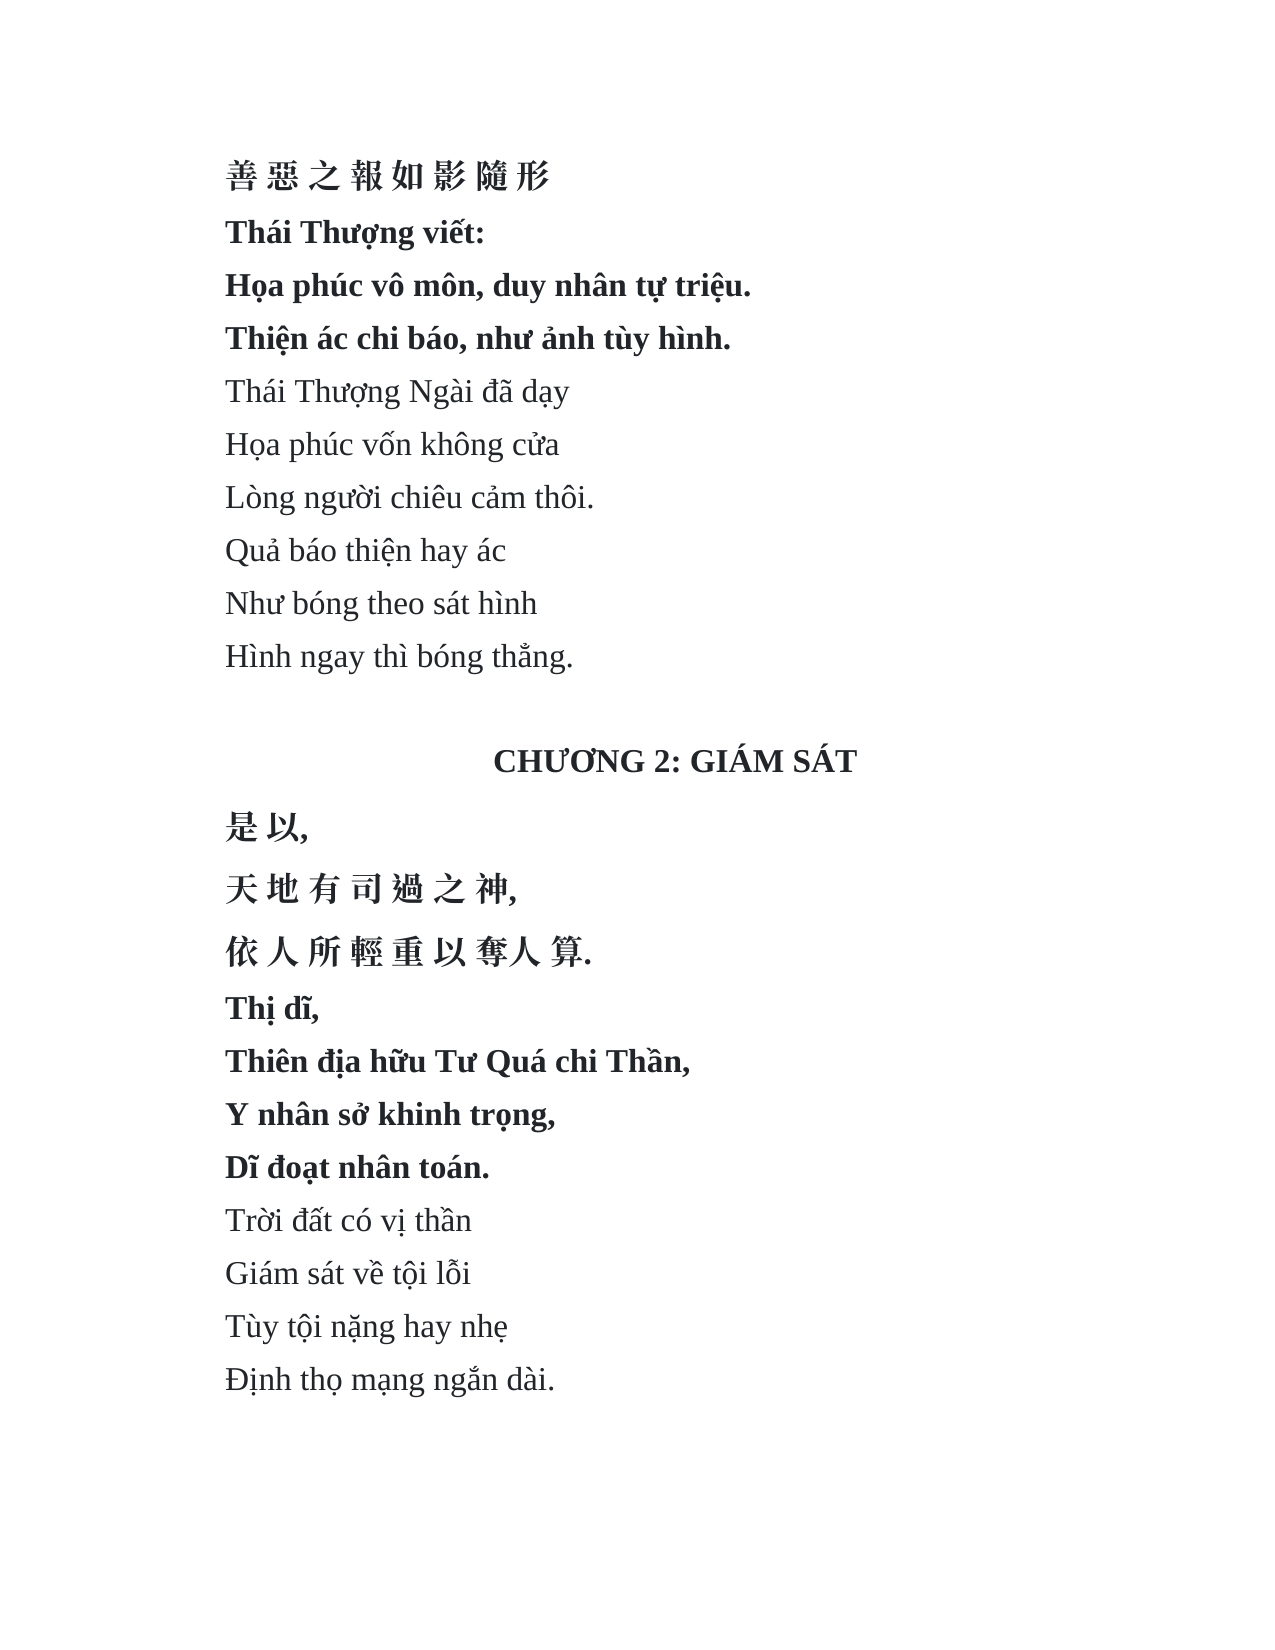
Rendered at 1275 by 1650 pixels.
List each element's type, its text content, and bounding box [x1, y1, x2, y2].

text Định thọ mạng ngắn dài. [150, 1359, 1125, 1397]
text 是 以, [150, 801, 1125, 849]
text Thiên địa hữu Tư Quá chi Thần, [150, 1041, 1125, 1079]
text Quả báo thiện hay ác [150, 530, 1125, 568]
text Như bóng theo sát hình [150, 583, 1125, 621]
text 善 惡 之 報 如 影 隨 形 [150, 150, 1125, 198]
text Tùy tội nặng hay nhẹ [150, 1306, 1125, 1344]
text Trời đất có vị thần [150, 1200, 1125, 1238]
text Giám sát về tội lỗi [150, 1253, 1125, 1291]
text Thái Thượng viết: [150, 212, 1125, 251]
text Dĩ đoạt nhân toán. [150, 1147, 1125, 1185]
text Lòng người chiêu cảm thôi. [150, 477, 1125, 515]
text 依 人 所 輕 重 以 奪人 算. [150, 926, 1125, 974]
text Hình ngay thì bóng thẳng. [150, 636, 1125, 674]
text Thiện ác chi báo, như ảnh tùy hình. [150, 318, 1125, 357]
text Thị dĩ, [150, 988, 1125, 1027]
text 天 地 有 司 過 之 神, [150, 863, 1125, 911]
text Thái Thượng Ngài đã dạy [150, 371, 1125, 409]
text Họa phúc vô môn, duy nhân tự triệu. [150, 265, 1125, 304]
text Họa phúc vốn không cửa [150, 424, 1125, 462]
text Y nhân sở khinh trọng, [150, 1094, 1125, 1132]
text CHƯƠNG 2: GIÁM SÁT [150, 742, 1125, 780]
